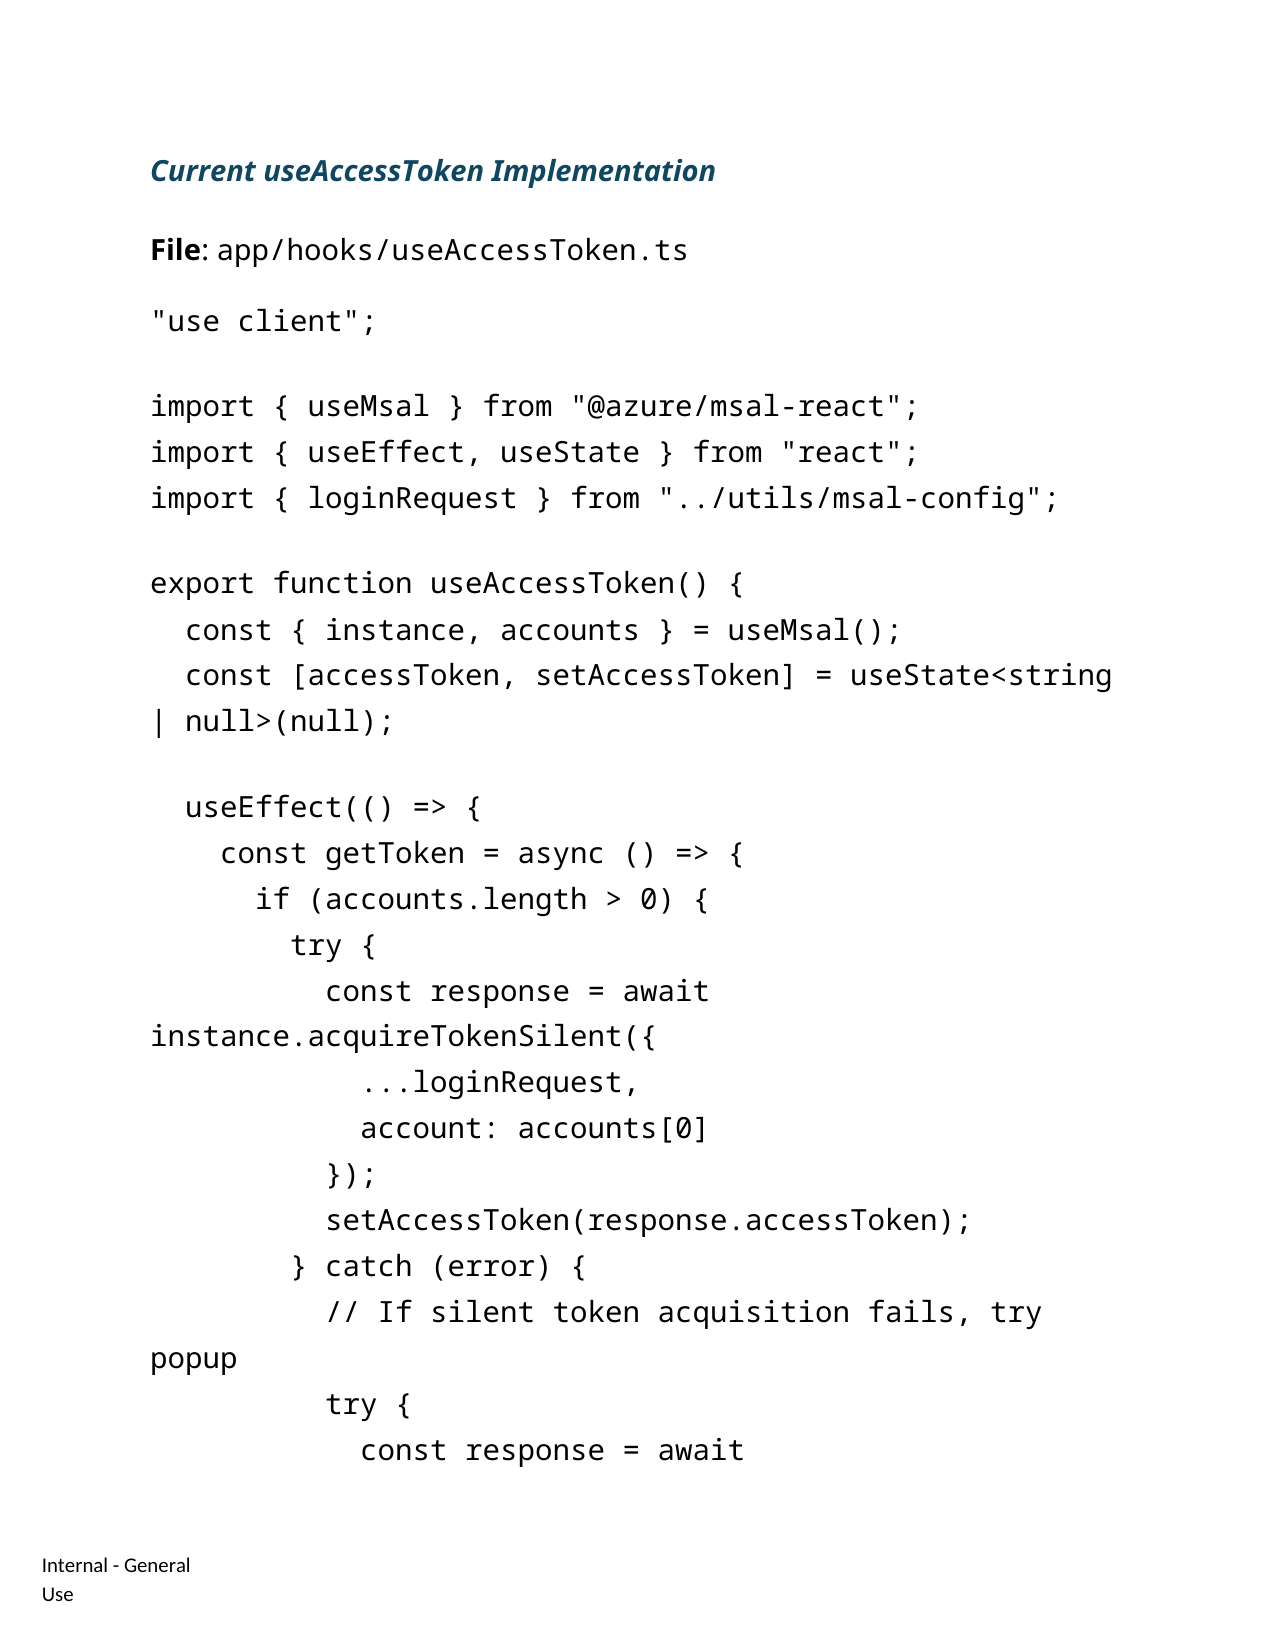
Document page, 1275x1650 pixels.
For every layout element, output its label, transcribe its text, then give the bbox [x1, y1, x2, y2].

text File: app/hooks/useAccessToken.ts [150, 229, 1125, 269]
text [150, 300, 1125, 1469]
subtitle Current useAccessToken Implementation [150, 150, 1125, 190]
